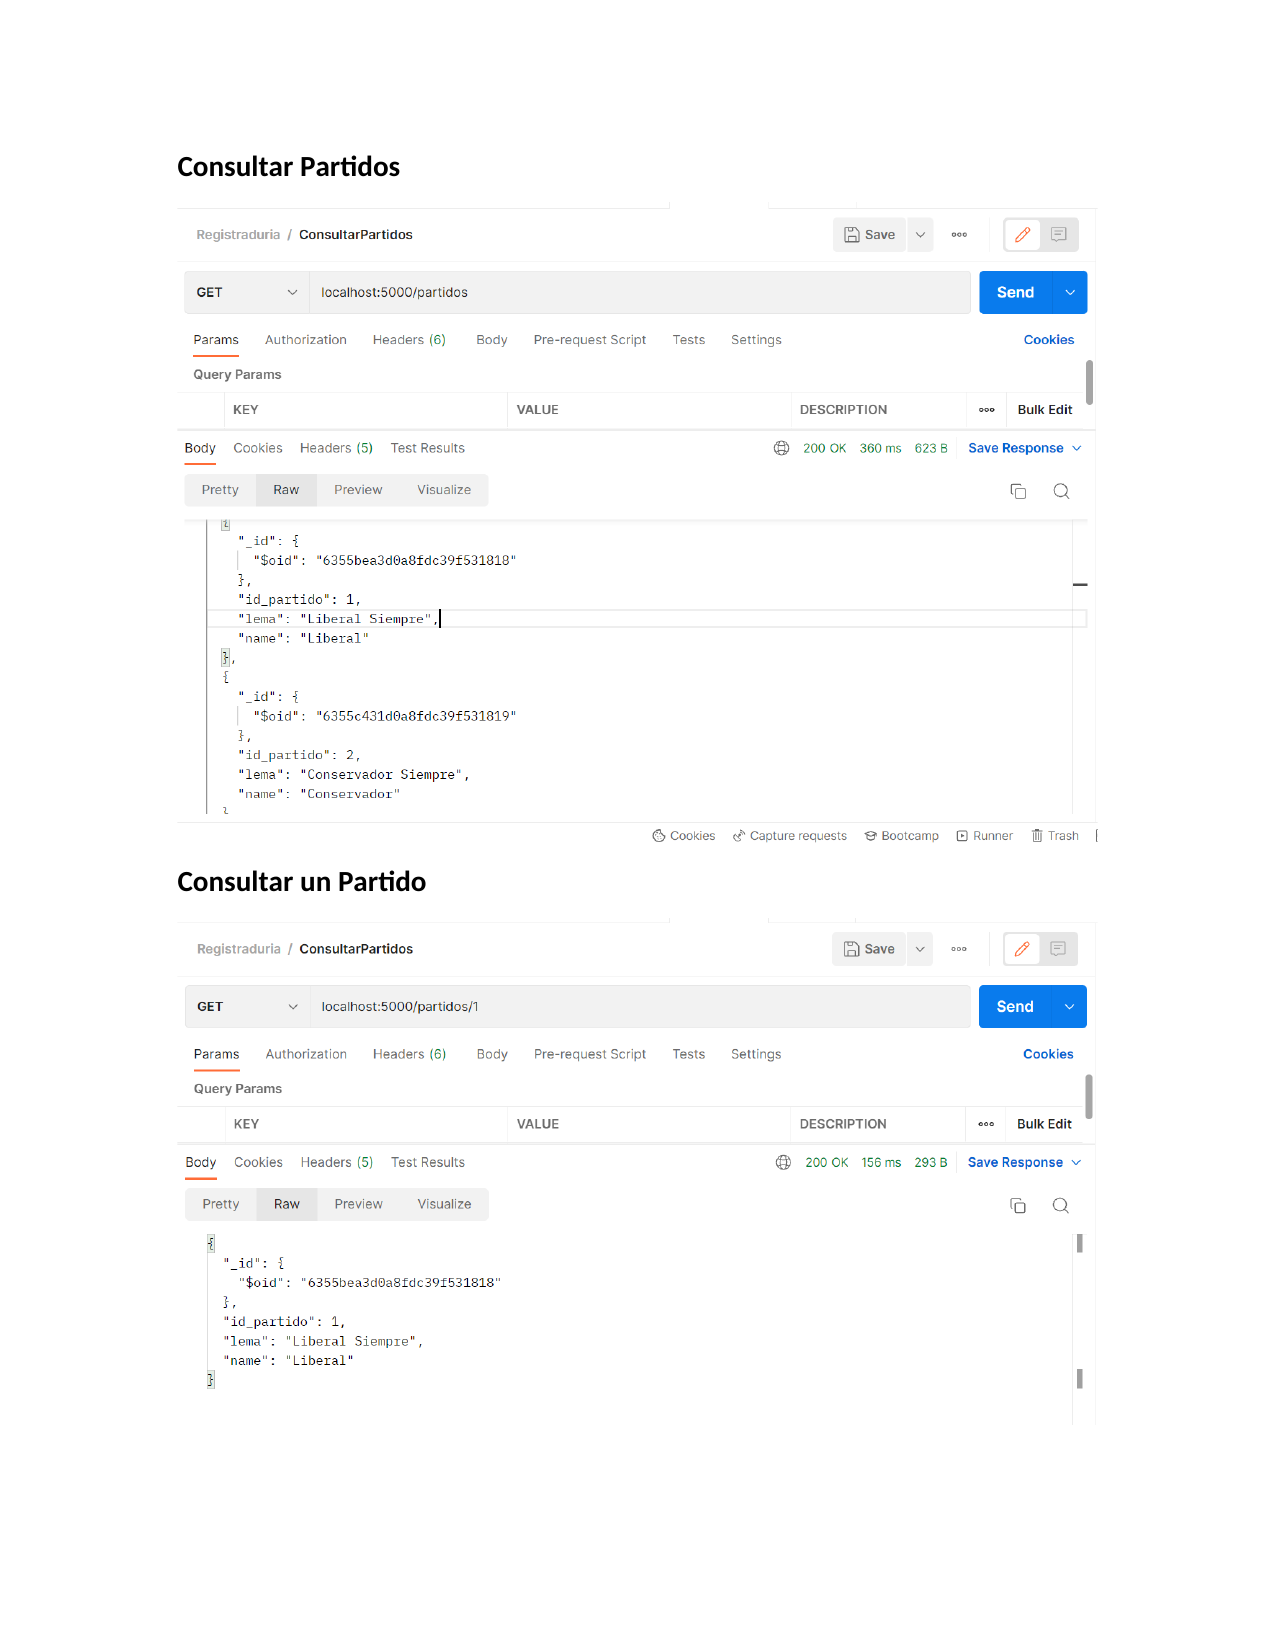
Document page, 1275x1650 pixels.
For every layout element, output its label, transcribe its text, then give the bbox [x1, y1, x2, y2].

picture [177, 202, 1098, 844]
picture [177, 918, 1098, 1425]
text Consultar Partidos [177, 148, 1098, 183]
text Consultar un Partido [177, 863, 1098, 898]
